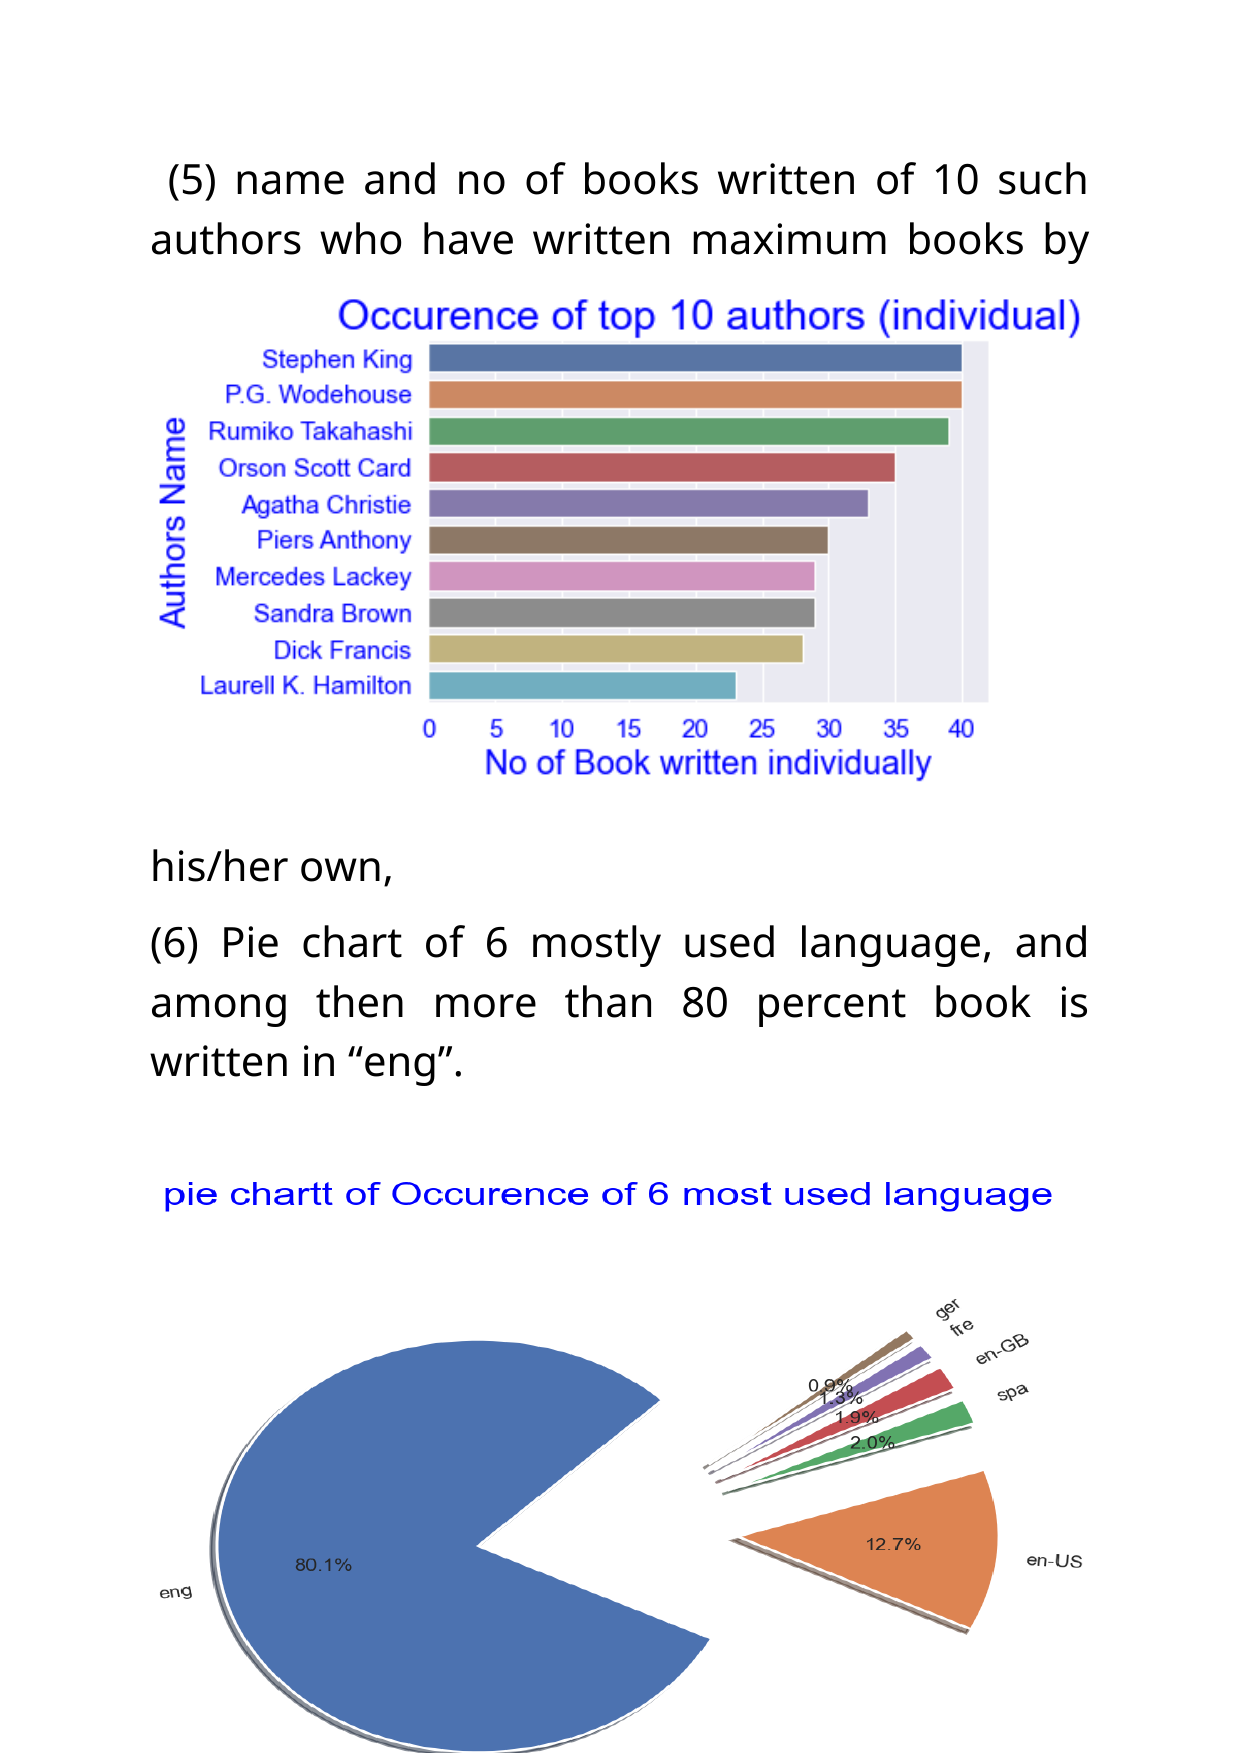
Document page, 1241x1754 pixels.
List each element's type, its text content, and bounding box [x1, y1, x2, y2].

text (6) Pie chart of 6 mostly used language, and among then more than 80 percent book is written in “eng”. [150, 913, 1090, 1089]
picture [150, 288, 1087, 788]
